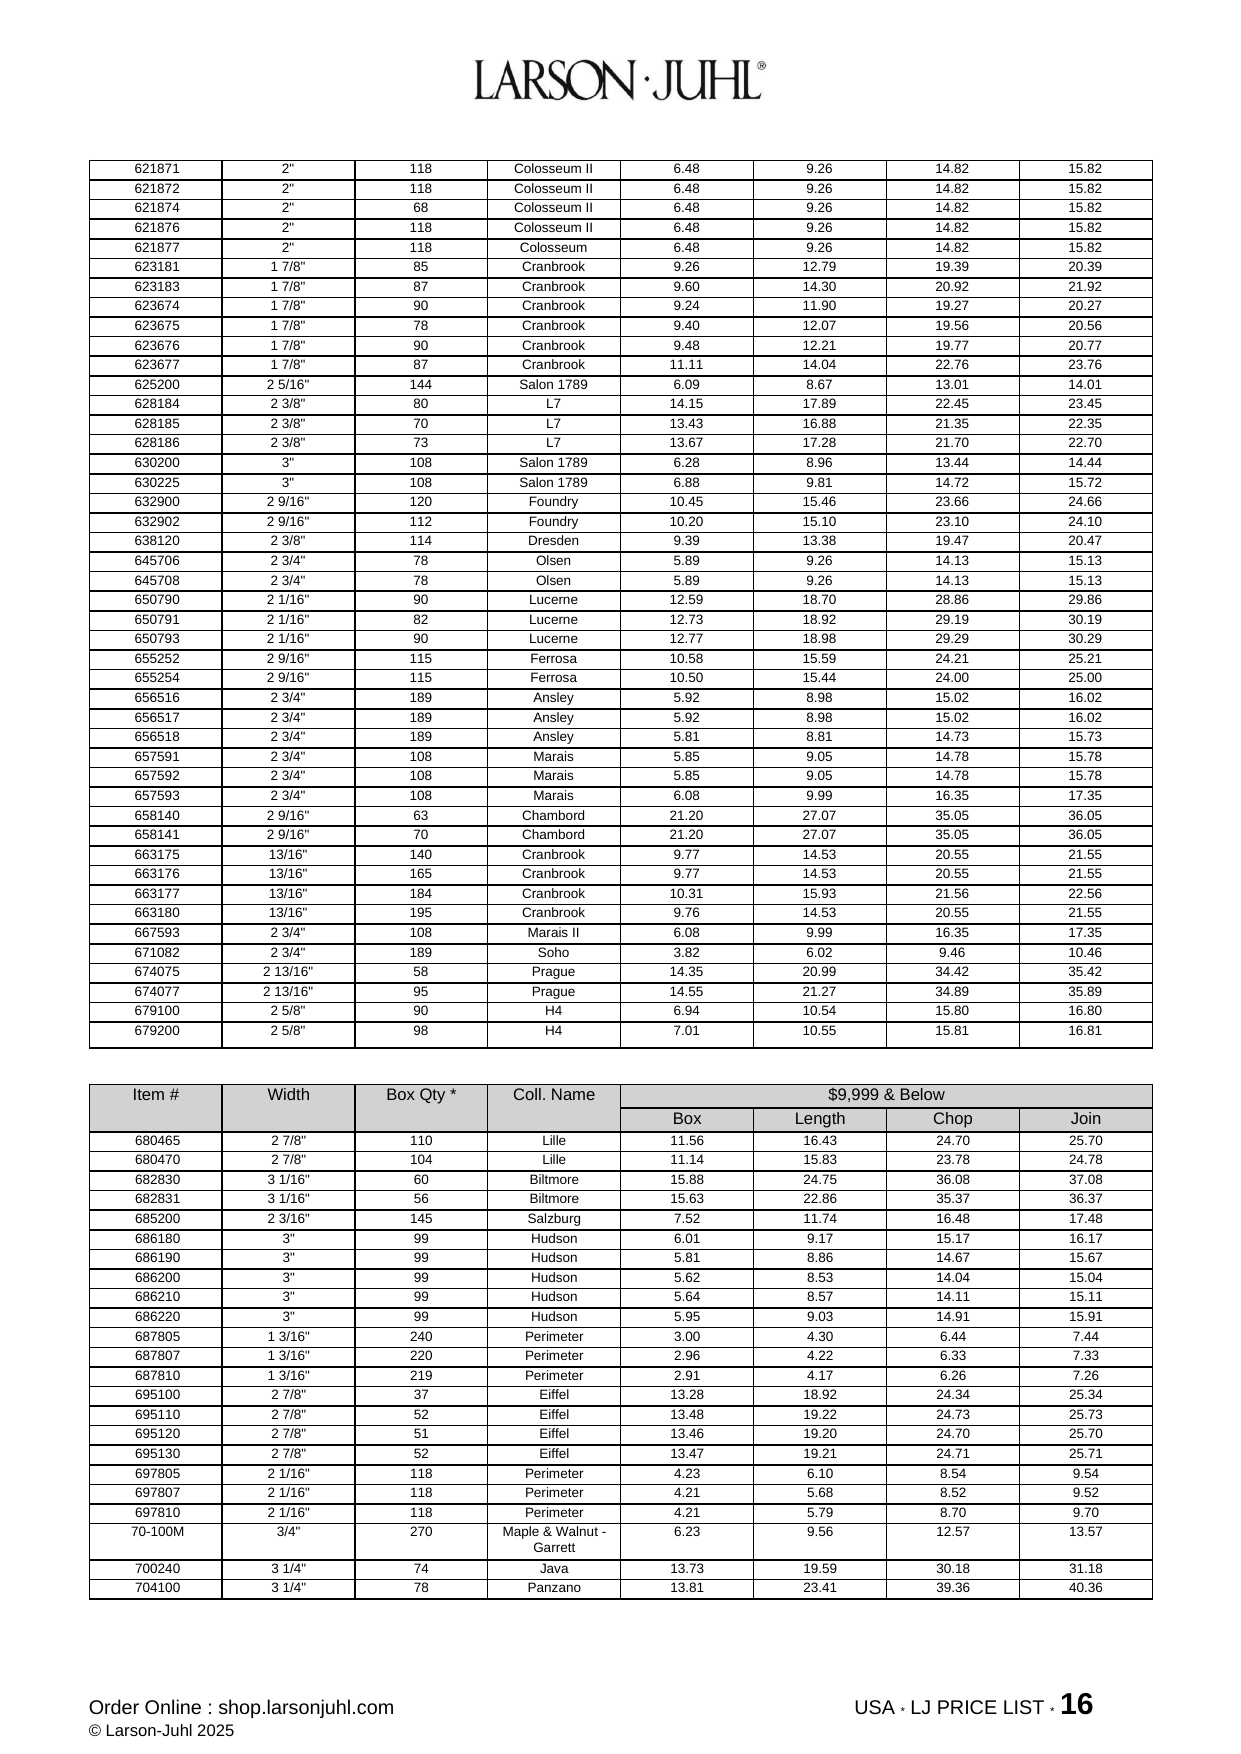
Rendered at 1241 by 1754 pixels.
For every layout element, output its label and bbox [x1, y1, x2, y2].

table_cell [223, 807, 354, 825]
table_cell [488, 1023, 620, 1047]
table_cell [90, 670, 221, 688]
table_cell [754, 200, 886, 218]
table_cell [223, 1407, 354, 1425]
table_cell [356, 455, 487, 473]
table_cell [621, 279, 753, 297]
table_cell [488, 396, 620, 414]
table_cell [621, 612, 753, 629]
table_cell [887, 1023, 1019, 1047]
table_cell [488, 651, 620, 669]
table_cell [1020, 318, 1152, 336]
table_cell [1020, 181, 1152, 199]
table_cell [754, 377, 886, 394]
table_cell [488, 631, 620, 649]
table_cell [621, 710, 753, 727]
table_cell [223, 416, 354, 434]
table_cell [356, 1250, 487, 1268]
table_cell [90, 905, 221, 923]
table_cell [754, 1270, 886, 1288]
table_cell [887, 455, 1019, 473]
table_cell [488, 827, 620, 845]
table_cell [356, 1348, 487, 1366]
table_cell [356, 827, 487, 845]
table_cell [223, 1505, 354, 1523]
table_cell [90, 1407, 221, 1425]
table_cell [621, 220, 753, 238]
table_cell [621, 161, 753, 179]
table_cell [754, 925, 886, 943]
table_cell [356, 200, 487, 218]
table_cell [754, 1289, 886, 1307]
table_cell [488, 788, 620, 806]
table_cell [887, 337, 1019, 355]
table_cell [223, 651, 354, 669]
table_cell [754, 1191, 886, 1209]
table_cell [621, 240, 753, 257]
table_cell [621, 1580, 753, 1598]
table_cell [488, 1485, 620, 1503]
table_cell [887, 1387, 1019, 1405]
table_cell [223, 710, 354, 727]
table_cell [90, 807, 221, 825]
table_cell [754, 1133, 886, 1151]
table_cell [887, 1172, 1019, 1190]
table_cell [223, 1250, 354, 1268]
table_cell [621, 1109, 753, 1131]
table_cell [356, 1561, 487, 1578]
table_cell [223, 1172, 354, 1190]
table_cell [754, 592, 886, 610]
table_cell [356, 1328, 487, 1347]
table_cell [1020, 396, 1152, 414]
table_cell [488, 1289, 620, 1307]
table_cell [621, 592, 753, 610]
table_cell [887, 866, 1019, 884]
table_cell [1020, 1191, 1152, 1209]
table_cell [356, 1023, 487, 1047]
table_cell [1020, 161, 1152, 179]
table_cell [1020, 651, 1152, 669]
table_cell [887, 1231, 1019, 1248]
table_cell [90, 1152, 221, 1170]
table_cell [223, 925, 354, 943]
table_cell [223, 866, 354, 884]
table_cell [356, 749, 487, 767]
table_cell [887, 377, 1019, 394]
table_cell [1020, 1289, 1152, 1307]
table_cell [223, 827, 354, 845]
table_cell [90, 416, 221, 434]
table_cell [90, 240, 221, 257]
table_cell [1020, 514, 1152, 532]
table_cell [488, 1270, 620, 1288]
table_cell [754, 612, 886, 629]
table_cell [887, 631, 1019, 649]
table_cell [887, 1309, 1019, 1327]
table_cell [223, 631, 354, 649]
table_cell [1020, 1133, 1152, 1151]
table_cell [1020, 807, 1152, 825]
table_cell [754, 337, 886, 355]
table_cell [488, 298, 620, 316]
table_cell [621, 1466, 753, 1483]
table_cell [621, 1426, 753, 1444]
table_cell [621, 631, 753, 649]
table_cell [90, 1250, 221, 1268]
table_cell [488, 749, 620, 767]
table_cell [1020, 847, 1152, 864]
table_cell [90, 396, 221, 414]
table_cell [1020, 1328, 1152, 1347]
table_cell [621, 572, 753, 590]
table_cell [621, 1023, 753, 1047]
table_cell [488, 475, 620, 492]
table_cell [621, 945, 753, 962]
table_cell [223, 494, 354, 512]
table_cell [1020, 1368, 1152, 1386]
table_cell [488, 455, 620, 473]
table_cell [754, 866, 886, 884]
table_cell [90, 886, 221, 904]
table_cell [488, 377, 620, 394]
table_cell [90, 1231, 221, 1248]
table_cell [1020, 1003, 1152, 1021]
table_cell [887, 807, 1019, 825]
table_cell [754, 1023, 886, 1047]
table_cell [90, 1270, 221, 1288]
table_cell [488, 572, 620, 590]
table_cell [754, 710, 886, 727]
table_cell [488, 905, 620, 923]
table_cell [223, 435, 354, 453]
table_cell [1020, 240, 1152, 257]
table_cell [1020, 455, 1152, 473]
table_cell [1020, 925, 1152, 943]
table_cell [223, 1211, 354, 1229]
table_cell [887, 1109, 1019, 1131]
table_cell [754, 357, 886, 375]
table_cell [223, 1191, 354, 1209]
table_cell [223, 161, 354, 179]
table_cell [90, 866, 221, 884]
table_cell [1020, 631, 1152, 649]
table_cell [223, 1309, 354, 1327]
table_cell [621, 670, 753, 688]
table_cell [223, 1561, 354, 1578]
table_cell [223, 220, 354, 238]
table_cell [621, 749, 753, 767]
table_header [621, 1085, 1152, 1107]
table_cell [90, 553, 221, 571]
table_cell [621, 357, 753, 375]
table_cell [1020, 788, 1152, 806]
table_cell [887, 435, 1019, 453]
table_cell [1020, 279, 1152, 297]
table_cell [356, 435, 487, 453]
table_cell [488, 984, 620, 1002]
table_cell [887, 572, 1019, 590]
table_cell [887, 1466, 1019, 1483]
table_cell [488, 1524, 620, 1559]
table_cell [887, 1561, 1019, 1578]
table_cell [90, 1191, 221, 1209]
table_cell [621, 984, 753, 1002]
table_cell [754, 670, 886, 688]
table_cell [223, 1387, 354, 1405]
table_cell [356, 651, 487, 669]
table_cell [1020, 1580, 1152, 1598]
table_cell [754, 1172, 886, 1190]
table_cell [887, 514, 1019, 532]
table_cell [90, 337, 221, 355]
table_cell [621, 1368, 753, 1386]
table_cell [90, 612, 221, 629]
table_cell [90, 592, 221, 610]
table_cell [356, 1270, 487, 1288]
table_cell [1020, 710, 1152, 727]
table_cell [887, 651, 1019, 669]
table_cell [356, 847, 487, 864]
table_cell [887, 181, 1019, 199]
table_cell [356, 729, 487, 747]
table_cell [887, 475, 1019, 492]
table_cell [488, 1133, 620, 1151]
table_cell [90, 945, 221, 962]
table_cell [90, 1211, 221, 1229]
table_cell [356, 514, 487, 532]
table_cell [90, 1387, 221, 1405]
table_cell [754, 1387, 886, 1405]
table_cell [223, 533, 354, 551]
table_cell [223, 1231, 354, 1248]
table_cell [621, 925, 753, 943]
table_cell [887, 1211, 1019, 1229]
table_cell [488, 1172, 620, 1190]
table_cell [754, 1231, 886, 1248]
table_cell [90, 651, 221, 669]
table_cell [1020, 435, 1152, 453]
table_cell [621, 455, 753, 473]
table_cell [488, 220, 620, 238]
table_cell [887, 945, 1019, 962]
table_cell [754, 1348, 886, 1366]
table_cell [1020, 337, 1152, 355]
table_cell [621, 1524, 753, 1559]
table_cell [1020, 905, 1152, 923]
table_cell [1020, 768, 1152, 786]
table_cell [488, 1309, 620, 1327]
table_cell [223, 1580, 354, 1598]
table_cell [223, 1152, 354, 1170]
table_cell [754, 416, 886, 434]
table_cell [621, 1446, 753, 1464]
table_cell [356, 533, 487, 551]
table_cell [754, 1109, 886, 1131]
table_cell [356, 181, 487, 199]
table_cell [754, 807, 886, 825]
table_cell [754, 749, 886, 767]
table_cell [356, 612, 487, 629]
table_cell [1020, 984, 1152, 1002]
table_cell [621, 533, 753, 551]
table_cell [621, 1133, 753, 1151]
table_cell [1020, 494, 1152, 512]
picture [472, 59, 768, 102]
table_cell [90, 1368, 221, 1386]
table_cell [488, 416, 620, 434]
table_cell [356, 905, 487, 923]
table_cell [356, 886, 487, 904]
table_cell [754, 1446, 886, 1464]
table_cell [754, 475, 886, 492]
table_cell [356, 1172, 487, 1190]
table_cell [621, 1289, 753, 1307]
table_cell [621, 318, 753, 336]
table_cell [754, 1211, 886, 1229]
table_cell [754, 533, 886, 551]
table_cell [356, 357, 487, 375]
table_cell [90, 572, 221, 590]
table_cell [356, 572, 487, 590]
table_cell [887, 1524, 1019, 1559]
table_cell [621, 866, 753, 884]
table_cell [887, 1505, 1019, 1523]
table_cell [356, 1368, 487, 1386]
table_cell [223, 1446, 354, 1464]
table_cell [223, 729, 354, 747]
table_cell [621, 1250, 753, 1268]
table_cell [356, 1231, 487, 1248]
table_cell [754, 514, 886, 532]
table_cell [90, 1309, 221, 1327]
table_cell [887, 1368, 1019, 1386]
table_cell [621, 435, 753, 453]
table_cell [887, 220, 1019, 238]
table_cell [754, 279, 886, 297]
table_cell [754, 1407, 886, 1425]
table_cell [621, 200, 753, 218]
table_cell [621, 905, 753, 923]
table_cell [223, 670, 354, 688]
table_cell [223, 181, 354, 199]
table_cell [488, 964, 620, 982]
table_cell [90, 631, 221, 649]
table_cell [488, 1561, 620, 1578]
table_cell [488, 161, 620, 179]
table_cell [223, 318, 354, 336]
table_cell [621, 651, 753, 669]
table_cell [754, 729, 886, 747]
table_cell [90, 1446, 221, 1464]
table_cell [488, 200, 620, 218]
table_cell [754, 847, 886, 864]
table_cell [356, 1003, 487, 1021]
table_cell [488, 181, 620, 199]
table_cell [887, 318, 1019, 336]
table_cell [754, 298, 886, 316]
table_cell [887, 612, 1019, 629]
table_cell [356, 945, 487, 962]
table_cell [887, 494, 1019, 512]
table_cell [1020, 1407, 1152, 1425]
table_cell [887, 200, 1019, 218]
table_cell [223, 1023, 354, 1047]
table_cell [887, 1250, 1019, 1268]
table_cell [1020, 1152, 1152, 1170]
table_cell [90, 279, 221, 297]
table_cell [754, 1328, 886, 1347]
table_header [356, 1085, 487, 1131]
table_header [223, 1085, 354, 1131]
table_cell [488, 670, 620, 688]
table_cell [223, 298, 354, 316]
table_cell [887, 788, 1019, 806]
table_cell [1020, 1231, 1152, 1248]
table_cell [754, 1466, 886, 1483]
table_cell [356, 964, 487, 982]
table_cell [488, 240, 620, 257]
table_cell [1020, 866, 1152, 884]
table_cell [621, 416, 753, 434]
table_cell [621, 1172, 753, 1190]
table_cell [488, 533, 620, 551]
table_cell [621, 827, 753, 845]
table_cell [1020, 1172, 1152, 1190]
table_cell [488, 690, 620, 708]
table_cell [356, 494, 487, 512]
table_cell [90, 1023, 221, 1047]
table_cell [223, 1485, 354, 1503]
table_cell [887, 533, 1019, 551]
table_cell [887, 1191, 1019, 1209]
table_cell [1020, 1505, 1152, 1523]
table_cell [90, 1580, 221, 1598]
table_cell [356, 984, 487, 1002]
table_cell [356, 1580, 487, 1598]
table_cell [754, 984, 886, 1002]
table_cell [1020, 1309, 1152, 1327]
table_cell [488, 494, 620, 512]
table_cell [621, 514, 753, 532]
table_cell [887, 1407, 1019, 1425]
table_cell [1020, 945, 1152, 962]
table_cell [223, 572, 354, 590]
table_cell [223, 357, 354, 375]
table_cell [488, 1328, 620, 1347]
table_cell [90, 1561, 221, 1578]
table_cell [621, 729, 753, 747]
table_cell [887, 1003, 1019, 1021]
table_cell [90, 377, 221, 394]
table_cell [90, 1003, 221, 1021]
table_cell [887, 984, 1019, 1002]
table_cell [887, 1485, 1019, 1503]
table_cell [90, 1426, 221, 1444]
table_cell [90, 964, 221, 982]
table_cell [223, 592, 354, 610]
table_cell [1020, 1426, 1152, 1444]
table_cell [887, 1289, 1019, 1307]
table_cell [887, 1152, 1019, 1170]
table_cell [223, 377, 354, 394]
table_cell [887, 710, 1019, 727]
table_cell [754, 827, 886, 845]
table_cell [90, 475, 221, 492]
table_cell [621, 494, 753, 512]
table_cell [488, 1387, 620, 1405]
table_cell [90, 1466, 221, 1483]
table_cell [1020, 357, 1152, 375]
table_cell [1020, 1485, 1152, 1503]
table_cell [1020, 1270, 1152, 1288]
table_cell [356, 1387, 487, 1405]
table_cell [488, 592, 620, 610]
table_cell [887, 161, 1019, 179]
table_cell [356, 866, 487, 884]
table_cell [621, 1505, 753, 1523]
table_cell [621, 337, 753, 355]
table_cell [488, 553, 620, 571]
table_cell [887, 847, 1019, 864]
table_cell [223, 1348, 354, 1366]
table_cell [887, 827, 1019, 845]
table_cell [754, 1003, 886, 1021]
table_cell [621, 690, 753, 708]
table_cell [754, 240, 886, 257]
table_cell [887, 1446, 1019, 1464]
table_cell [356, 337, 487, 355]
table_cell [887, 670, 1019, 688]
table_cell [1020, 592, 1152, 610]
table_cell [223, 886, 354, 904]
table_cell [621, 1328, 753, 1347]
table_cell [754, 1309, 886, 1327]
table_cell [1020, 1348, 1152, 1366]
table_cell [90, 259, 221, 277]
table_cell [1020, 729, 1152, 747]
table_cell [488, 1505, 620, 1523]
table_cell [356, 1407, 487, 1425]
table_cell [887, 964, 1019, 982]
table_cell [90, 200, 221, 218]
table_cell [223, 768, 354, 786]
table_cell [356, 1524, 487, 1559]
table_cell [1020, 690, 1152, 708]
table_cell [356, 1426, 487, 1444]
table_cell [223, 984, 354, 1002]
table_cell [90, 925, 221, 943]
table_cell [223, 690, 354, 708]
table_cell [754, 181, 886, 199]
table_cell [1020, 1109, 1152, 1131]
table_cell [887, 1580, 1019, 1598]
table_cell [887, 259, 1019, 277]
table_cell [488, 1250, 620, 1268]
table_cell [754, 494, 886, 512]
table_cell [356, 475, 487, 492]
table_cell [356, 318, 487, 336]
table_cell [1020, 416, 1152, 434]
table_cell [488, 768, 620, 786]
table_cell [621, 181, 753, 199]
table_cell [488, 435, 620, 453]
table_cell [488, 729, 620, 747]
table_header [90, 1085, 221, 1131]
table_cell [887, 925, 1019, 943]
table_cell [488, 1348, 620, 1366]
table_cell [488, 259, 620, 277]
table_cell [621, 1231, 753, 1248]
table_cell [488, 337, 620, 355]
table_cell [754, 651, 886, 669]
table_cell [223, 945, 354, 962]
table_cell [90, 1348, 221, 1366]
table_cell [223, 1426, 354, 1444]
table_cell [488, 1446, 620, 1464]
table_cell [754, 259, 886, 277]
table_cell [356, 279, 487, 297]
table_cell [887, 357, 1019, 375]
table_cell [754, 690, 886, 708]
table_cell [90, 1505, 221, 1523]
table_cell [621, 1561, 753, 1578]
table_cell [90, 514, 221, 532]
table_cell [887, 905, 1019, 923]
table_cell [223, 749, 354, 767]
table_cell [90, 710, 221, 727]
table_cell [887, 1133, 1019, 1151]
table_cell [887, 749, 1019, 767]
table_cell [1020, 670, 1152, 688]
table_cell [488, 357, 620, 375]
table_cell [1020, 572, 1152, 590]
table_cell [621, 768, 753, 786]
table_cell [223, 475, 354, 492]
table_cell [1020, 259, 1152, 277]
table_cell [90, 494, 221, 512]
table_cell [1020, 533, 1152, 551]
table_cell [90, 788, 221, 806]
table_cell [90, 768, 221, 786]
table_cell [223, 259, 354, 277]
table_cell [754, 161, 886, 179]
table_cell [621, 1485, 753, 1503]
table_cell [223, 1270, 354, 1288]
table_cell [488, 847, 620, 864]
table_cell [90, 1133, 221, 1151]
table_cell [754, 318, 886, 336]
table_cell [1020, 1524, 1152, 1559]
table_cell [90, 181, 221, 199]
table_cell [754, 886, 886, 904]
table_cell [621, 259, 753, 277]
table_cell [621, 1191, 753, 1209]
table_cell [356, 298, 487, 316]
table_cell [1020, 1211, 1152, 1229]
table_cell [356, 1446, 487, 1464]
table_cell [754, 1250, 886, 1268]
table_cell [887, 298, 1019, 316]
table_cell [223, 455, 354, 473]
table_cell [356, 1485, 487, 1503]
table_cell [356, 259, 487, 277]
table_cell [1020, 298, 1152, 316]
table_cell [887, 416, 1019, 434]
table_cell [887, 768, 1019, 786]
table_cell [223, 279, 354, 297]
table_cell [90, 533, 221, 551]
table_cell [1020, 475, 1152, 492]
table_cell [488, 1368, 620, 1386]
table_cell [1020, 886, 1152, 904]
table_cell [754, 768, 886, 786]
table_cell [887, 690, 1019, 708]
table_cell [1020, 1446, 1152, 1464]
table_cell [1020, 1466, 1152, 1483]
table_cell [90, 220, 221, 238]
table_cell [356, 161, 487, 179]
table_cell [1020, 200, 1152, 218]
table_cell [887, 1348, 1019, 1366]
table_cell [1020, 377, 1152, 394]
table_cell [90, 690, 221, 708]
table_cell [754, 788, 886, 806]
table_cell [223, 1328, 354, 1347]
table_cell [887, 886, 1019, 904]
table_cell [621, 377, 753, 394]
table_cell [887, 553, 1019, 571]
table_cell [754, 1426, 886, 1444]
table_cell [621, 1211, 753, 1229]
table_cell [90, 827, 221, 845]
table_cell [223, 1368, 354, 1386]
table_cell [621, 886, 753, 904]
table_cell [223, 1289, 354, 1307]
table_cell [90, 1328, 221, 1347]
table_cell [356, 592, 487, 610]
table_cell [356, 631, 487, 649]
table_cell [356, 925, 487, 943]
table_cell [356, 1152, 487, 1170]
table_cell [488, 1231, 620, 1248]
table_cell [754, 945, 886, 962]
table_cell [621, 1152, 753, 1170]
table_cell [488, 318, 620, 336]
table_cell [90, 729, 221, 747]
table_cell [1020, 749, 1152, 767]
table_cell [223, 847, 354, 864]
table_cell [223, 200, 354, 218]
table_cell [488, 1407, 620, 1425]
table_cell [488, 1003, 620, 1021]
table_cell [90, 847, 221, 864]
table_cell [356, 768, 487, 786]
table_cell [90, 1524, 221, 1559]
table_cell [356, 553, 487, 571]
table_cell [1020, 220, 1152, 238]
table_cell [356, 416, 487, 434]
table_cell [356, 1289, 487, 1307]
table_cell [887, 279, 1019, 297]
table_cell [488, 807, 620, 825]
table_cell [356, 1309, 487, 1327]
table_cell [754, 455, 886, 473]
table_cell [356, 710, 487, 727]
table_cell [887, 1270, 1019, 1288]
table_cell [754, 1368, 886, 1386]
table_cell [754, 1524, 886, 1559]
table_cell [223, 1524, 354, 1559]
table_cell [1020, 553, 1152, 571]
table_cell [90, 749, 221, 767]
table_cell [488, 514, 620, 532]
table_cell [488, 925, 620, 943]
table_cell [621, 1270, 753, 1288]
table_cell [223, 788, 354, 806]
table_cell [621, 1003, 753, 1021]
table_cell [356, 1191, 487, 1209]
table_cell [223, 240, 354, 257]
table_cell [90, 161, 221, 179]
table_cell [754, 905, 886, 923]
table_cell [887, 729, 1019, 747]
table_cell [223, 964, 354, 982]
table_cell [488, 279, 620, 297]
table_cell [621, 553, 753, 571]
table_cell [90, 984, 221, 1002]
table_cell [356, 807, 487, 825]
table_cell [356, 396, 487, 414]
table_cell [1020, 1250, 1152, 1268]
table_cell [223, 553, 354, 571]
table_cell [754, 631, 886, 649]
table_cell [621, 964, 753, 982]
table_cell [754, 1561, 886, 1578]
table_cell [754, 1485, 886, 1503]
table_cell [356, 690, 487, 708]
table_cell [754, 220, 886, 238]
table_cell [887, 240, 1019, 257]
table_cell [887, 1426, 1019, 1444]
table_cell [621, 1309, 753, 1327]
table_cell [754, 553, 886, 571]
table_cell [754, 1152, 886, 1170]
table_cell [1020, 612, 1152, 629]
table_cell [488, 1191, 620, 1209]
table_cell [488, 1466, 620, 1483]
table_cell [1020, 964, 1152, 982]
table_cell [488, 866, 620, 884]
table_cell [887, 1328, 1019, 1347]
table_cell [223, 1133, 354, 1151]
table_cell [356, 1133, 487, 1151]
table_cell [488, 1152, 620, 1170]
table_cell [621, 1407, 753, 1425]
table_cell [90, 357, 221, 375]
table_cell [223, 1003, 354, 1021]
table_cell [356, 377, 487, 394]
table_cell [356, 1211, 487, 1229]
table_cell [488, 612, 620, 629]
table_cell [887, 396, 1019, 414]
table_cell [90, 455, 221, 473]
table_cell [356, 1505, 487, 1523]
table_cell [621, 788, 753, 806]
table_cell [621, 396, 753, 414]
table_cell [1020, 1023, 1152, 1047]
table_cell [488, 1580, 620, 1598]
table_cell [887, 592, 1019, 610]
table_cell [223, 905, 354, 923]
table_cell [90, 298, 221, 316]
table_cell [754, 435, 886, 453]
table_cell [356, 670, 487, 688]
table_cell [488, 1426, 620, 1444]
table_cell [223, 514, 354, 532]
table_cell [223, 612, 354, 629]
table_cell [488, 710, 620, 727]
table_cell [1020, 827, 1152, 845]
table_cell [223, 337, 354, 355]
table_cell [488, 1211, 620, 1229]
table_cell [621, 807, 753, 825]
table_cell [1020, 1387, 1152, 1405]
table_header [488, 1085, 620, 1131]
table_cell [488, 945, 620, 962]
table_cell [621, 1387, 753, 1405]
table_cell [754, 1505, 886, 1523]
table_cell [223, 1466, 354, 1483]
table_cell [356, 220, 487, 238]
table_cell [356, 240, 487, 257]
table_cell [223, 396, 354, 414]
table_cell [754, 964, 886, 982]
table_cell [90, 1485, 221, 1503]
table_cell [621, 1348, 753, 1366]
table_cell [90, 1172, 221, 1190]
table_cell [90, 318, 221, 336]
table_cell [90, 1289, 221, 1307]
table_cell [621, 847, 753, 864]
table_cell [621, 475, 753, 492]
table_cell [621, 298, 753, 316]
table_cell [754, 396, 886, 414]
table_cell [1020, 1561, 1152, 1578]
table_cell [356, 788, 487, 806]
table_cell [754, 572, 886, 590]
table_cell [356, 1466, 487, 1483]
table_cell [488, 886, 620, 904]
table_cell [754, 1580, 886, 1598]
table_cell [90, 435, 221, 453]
